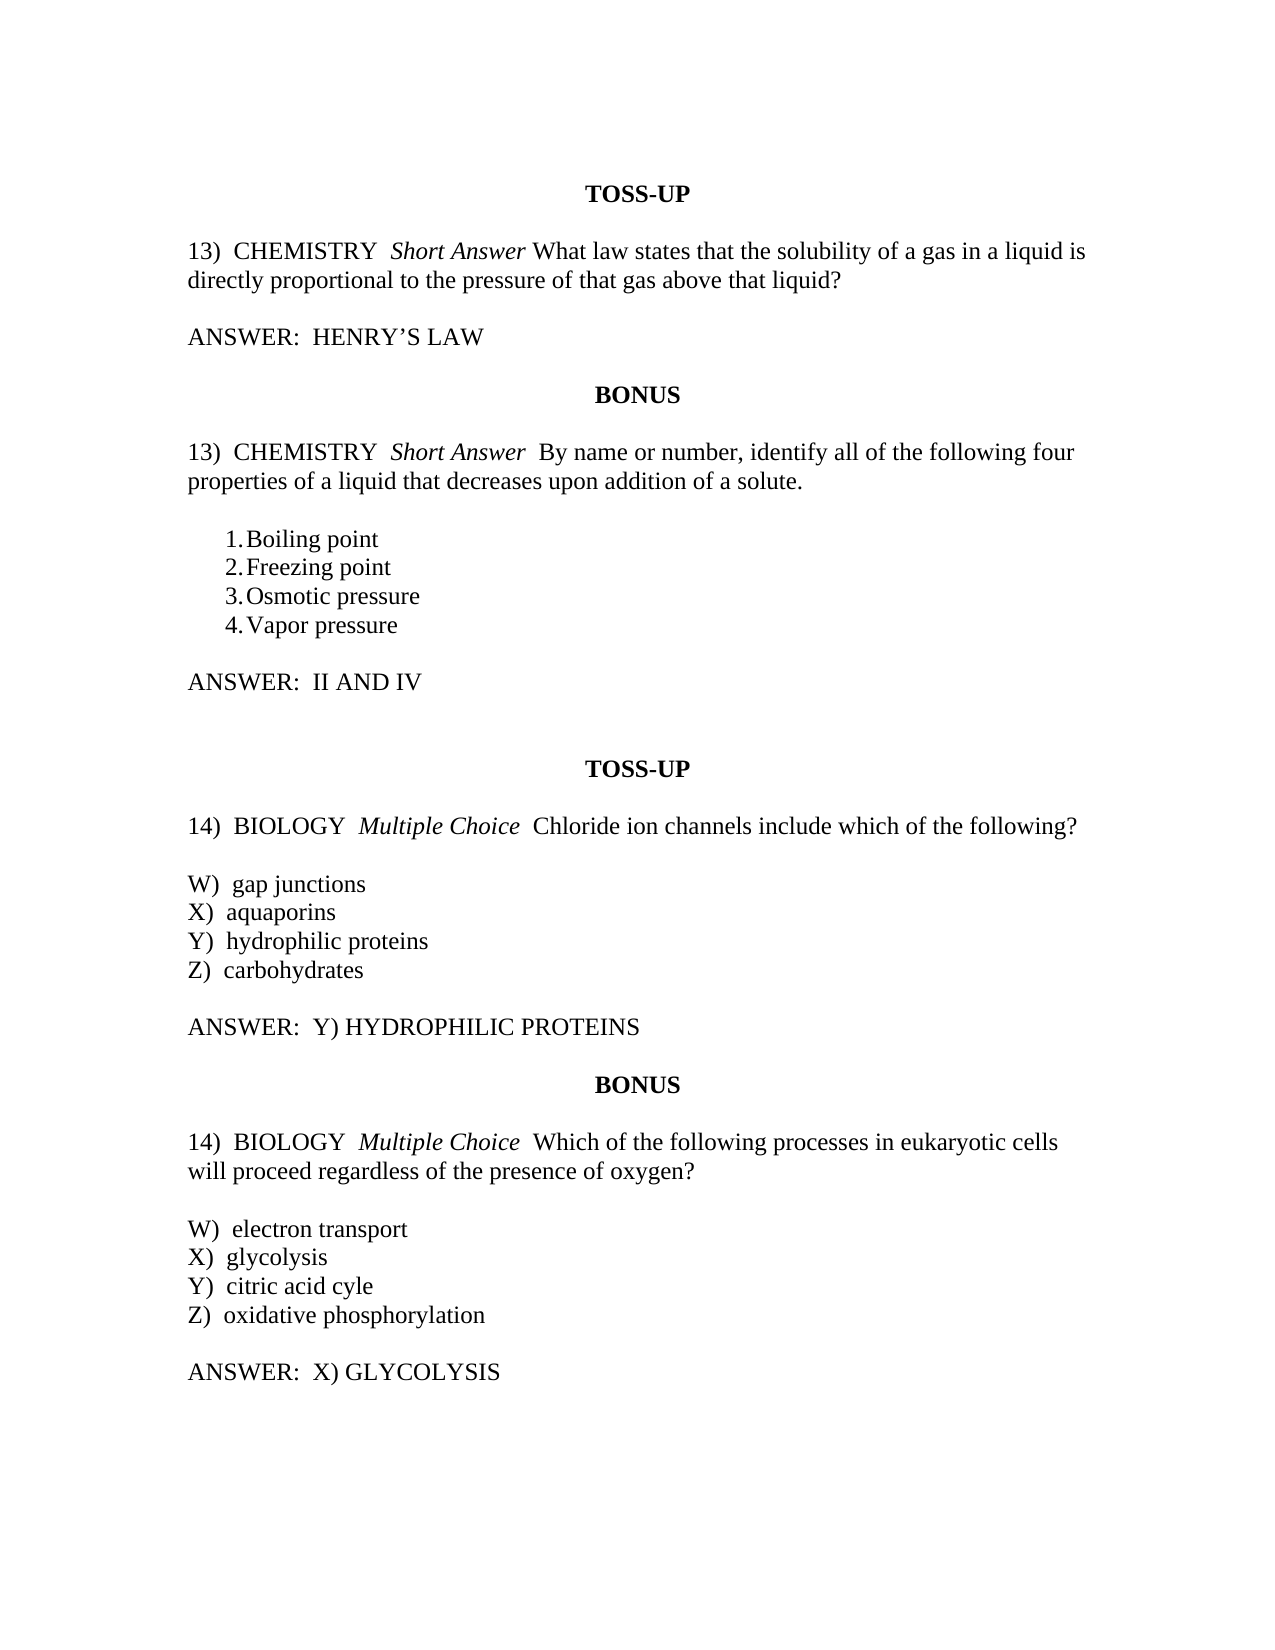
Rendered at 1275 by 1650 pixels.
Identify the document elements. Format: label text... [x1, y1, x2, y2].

list Vapor pressure [225, 610, 1087, 639]
text TOSS-UP [187, 754, 1087, 782]
text Z) oxidative phosphorylation [187, 1300, 1087, 1329]
text W) electron transport [187, 1214, 1087, 1242]
text ANSWER: X) GLYCOLYSIS [187, 1357, 1087, 1386]
text ANSWER: II AND IV [187, 667, 1087, 696]
text 13) CHEMISTRY Short Answer What law states that the solubility of a gas in a liquid is directly proportional to the pressure of that gas above that liquid? [187, 236, 1087, 294]
text 13) CHEMISTRY Short Answer By name or number, identify all of the following four properties of a liquid that decreases upon addition of a solute. [187, 437, 1087, 495]
text Z) carbohydrates [187, 955, 1087, 984]
text ANSWER: HENRY’S LAW [187, 322, 1087, 351]
text BONUS [187, 1070, 1087, 1099]
text TOSS-UP [187, 179, 1087, 207]
text W) gap junctions [187, 869, 1087, 897]
text BONUS [187, 380, 1087, 409]
text Y) hydrophilic proteins [187, 926, 1087, 955]
text ANSWER: Y) HYDROPHILIC PROTEINS [187, 1012, 1087, 1041]
list Boiling point [225, 524, 1087, 552]
text Y) citric acid cyle [187, 1271, 1087, 1300]
text 14) BIOLOGY Multiple Choice Which of the following processes in eukaryotic cells will proceed regardless of the presence of oxygen? [187, 1127, 1087, 1185]
text X) glycolysis [187, 1242, 1087, 1271]
text X) aquaporins [187, 897, 1087, 926]
text 14) BIOLOGY Multiple Choice Chloride ion channels include which of the following? [187, 811, 1087, 840]
list Osmotic pressure [225, 581, 1087, 610]
list Freezing point [225, 552, 1087, 581]
